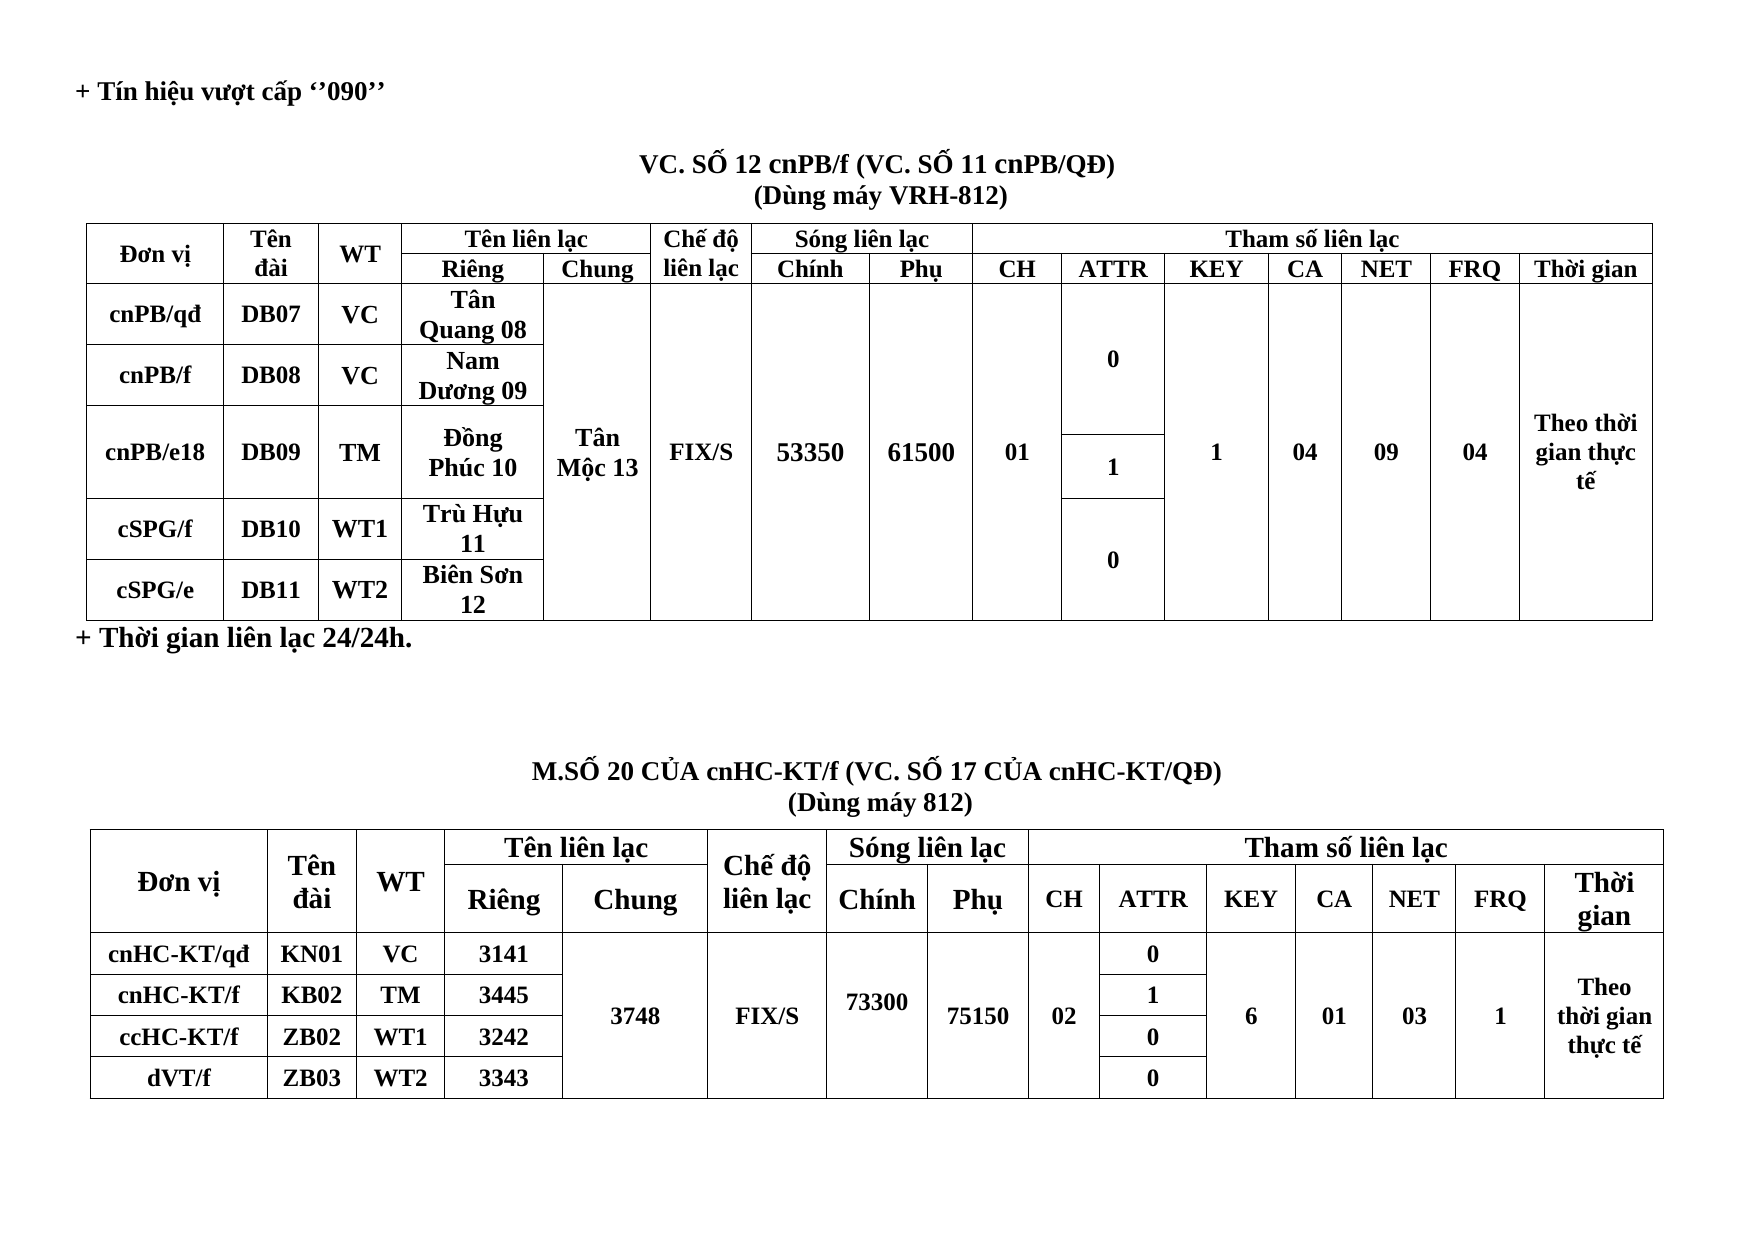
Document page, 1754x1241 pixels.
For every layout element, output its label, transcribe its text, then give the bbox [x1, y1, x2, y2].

table_cell Chung [544, 254, 650, 283]
table_cell 3141 [445, 933, 562, 973]
table_cell WT1 [319, 499, 401, 558]
table_cell 0 [1062, 284, 1164, 433]
table_cell DB07 [224, 284, 318, 344]
table_cell 53350 [752, 284, 869, 619]
table_cell Phụ [870, 254, 972, 283]
table_header Đơn vị [91, 830, 267, 932]
table_cell Trù Hựu 11 [402, 499, 543, 558]
table_cell FIX/S [708, 933, 826, 1097]
table_cell 61500 [870, 284, 972, 619]
table_cell cnPB/qđ [87, 284, 223, 344]
table_cell cSPG/f [87, 499, 223, 558]
table_header Đơn vị [87, 224, 223, 283]
table_cell dVT/f [91, 1057, 267, 1097]
table_header Sóng liên lạc [827, 830, 1028, 864]
table_header Tham số liên lạc [973, 224, 1652, 253]
table_cell NET [1342, 254, 1430, 283]
table_cell CA [1296, 865, 1372, 932]
table_header Tên liên lạc [402, 224, 650, 253]
table_cell FRQ [1456, 865, 1544, 932]
table_cell DB08 [224, 345, 318, 405]
table_cell 1 [1165, 284, 1268, 619]
text + Tín hiệu vượt cấp ‘’090’’ [75, 75, 1679, 106]
table_cell Thời gian [1520, 254, 1652, 283]
table_cell ZB03 [268, 1057, 356, 1097]
table_cell Dương 09 [402, 345, 543, 405]
table_cell FIX/S [651, 284, 751, 619]
text (Dùng máy VRH-812) [75, 179, 1679, 211]
text + Thời gian liên lạc 24/24h. [75, 621, 1679, 654]
table_cell 01 [973, 284, 1061, 619]
table_cell CH [973, 254, 1061, 283]
text VC. SỐ 12 cnPB/f (VC. SỐ 11 cnPB/QĐ) [75, 146, 1679, 179]
table_cell 03 [1373, 933, 1455, 1097]
table_cell ATTR [1100, 865, 1206, 932]
table_cell Chính [752, 254, 869, 283]
table_cell 04 [1269, 284, 1341, 619]
table_cell Riêng [445, 865, 562, 932]
table_cell NET [1373, 865, 1455, 932]
table_cell 0 [1062, 499, 1164, 619]
table_cell 01 [1296, 933, 1372, 1097]
table_cell Biên Sơn 12 [402, 560, 543, 619]
table_cell Thời gian [1545, 865, 1663, 932]
table_cell DB11 [224, 560, 318, 619]
table_cell Đồng Phúc 10 [402, 406, 543, 497]
table_cell cSPG/e [87, 560, 223, 619]
table_header Chế độ liên lạc [651, 224, 751, 283]
table_cell 0 [1100, 1057, 1206, 1097]
table_cell ZB02 [268, 1016, 356, 1056]
table_cell KEY [1165, 254, 1268, 283]
table_header WT [319, 224, 401, 283]
table_cell CH [1029, 865, 1099, 932]
table_cell 75150 [928, 933, 1028, 1097]
table_cell Chính [827, 865, 927, 932]
table_cell Tân Quang 08 [402, 284, 543, 344]
table_cell TM [357, 975, 444, 1015]
table_cell WT2 [319, 560, 401, 619]
table_cell ATTR [1062, 254, 1164, 283]
table_cell DB10 [224, 499, 318, 558]
table_cell Riêng [402, 254, 543, 283]
table_cell cnPB/f [87, 345, 223, 405]
table_cell 0 [1100, 933, 1206, 973]
table_cell 73300 [827, 933, 927, 1097]
table_header Tên liên lạc [445, 830, 707, 864]
table_cell FRQ [1431, 254, 1519, 283]
table_cell 0 [1100, 1016, 1206, 1056]
table_header Tên đài [268, 830, 356, 932]
table_cell 3748 [563, 933, 707, 1097]
table_header WT [357, 830, 444, 932]
table_cell 02 [1029, 933, 1099, 1097]
table_cell CA [1269, 254, 1341, 283]
table_cell 04 [1431, 284, 1519, 619]
table_cell 1 [1062, 435, 1164, 497]
table_cell KEY [1207, 865, 1295, 932]
table_cell Theo thời gian thực tế [1520, 284, 1652, 619]
table_cell WT2 [357, 1057, 444, 1097]
table_cell 09 [1342, 284, 1430, 619]
table_cell DB09 [224, 406, 318, 497]
table_cell ccHC-KT/f [91, 1016, 267, 1056]
table_cell VC [319, 345, 401, 405]
table_cell KB02 [268, 975, 356, 1015]
table_cell 1 [1100, 975, 1206, 1015]
text M.SỐ 20 CỦA cnHC-KT/f (VC. SỐ 17 CỦA cnHC-KT/QĐ) [75, 754, 1679, 786]
table_cell VC [319, 284, 401, 344]
table_cell Theo thời gian thực tế [1545, 933, 1663, 1097]
table_cell KN01 [268, 933, 356, 973]
table_header Tham số liên lạc [1029, 830, 1663, 864]
table_cell cnPB/e18 [87, 406, 223, 497]
table_cell 6 [1207, 933, 1295, 1097]
table_cell 3343 [445, 1057, 562, 1097]
table_cell cnHC-KT/qđ [91, 933, 267, 973]
table_cell Phụ [928, 865, 1028, 932]
table_header Tên đài [224, 224, 318, 283]
table_cell 1 [1456, 933, 1544, 1097]
table_header Sóng liên lạc [752, 224, 972, 253]
table_header Chế độ liên lạc [708, 830, 826, 932]
table_cell Tân Mộc 13 [544, 284, 650, 619]
table_cell 3445 [445, 975, 562, 1015]
table_cell VC [357, 933, 444, 973]
table_cell 3242 [445, 1016, 562, 1056]
text (Dùng máy 812) [75, 786, 1679, 817]
table_cell Chung [563, 865, 707, 932]
table_cell TM [319, 406, 401, 497]
table_cell WT1 [357, 1016, 444, 1056]
table_cell cnHC-KT/f [91, 975, 267, 1015]
